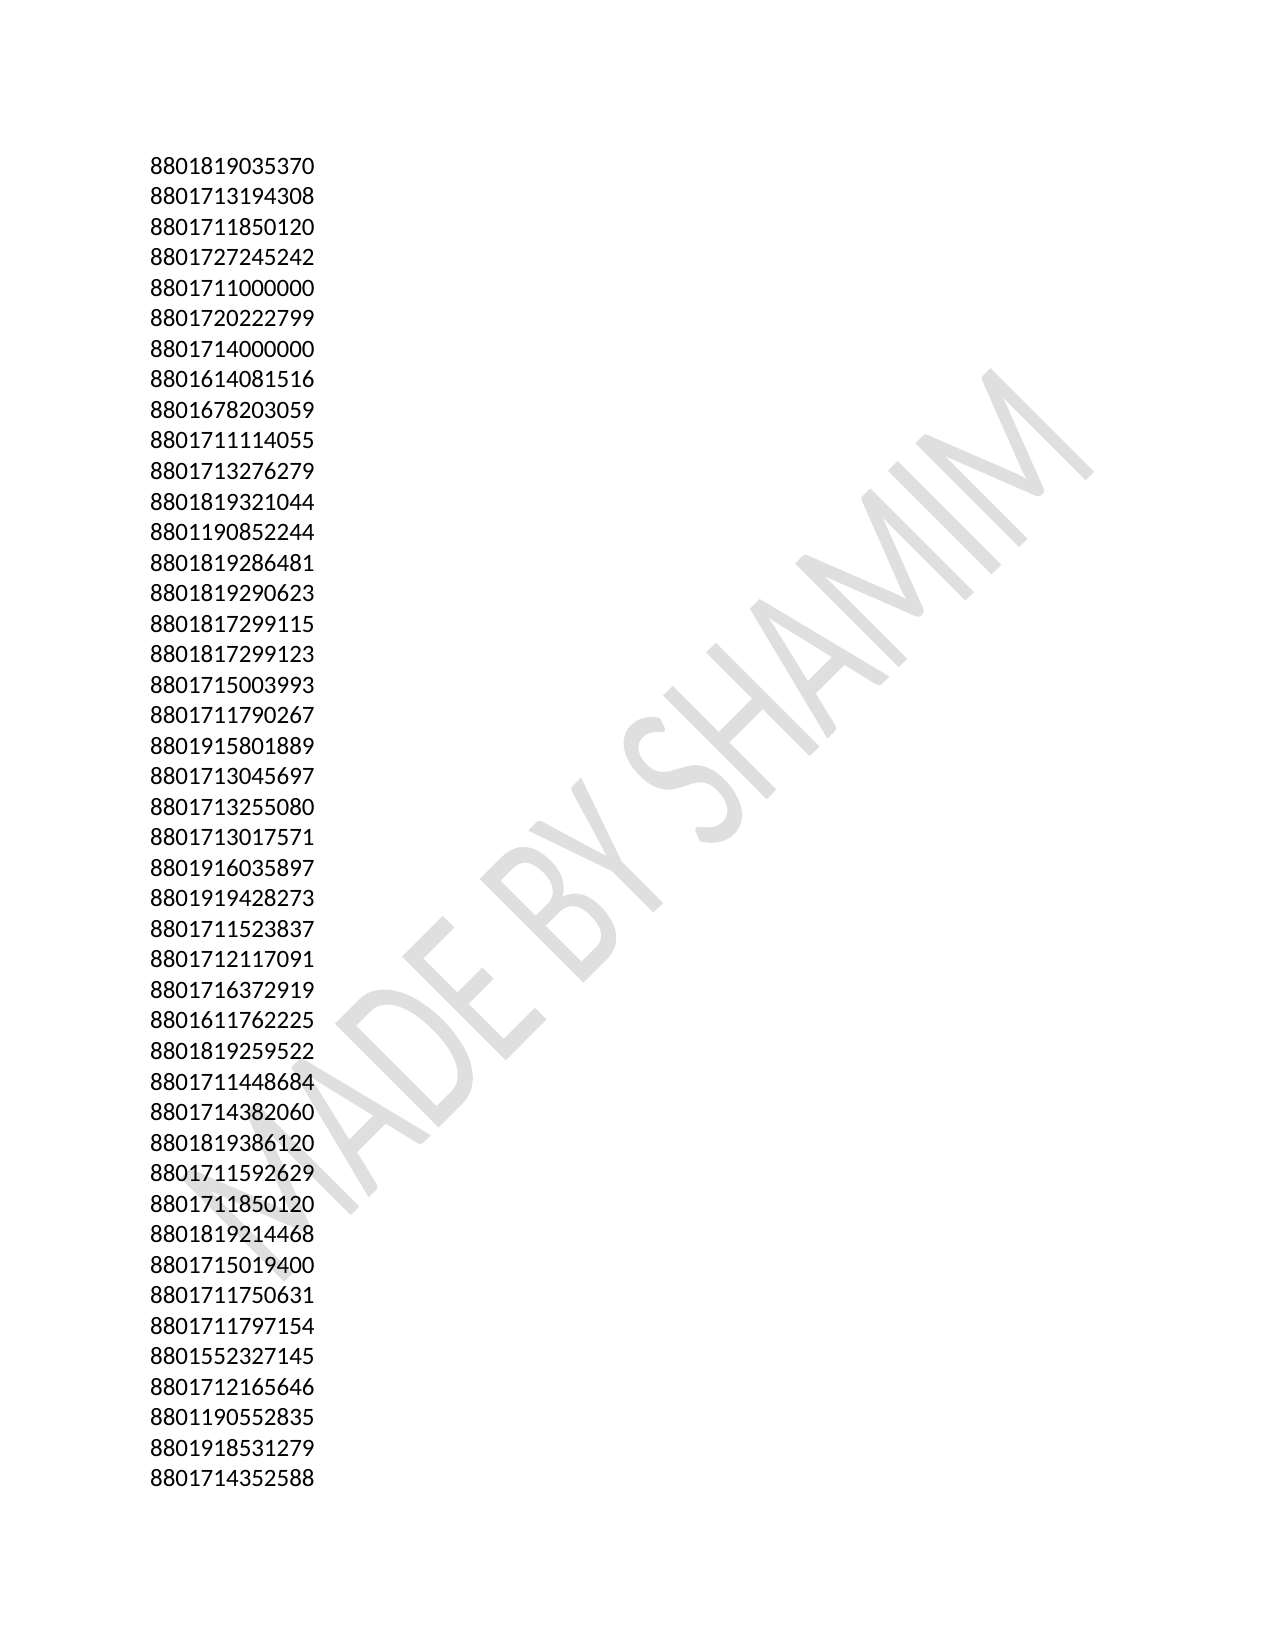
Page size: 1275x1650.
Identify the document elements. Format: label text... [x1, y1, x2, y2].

text 8801712117091 [150, 943, 1125, 974]
text 8801711790267 [150, 699, 1125, 730]
text 8801716372919 [150, 974, 1125, 1004]
text 8801712165646 [150, 1371, 1125, 1401]
text 8801727245242 [150, 242, 1125, 272]
text 8801711448684 [150, 1066, 1125, 1096]
text 8801711797154 [150, 1310, 1125, 1340]
text 8801711850120 [150, 1188, 1125, 1218]
text 8801711850120 [150, 211, 1125, 242]
text 8801720222799 [150, 303, 1125, 333]
text 8801819214468 [150, 1218, 1125, 1249]
text 8801715019400 [150, 1249, 1125, 1279]
text 8801611762225 [150, 1004, 1125, 1035]
text 8801713045697 [150, 760, 1125, 791]
text 8801819035370 [150, 150, 1125, 181]
text 8801915801889 [150, 730, 1125, 760]
text 8801678203059 [150, 394, 1125, 425]
text 8801190552835 [150, 1401, 1125, 1432]
text 8801711592629 [150, 1157, 1125, 1188]
text 8801819321044 [150, 486, 1125, 516]
text 8801713194308 [150, 181, 1125, 211]
text 8801711523837 [150, 913, 1125, 943]
text 8801713276279 [150, 455, 1125, 486]
text 8801711750631 [150, 1279, 1125, 1310]
text 8801819386120 [150, 1127, 1125, 1157]
text 8801190852244 [150, 516, 1125, 547]
text 8801714000000 [150, 333, 1125, 364]
text 8801819286481 [150, 547, 1125, 577]
text 8801714382060 [150, 1096, 1125, 1127]
text 8801714352588 [150, 1462, 1125, 1493]
text 8801817299123 [150, 638, 1125, 669]
text 8801819259522 [150, 1035, 1125, 1066]
text 8801919428273 [150, 882, 1125, 913]
text 8801817299115 [150, 608, 1125, 638]
text 8801715003993 [150, 669, 1125, 699]
text 8801711114055 [150, 425, 1125, 455]
text 8801614081516 [150, 364, 1125, 394]
text 8801711000000 [150, 272, 1125, 303]
text 8801713255080 [150, 791, 1125, 821]
text 8801713017571 [150, 821, 1125, 852]
text 8801918531279 [150, 1432, 1125, 1462]
text 8801916035897 [150, 852, 1125, 882]
text 8801819290623 [150, 577, 1125, 608]
text 8801552327145 [150, 1340, 1125, 1371]
